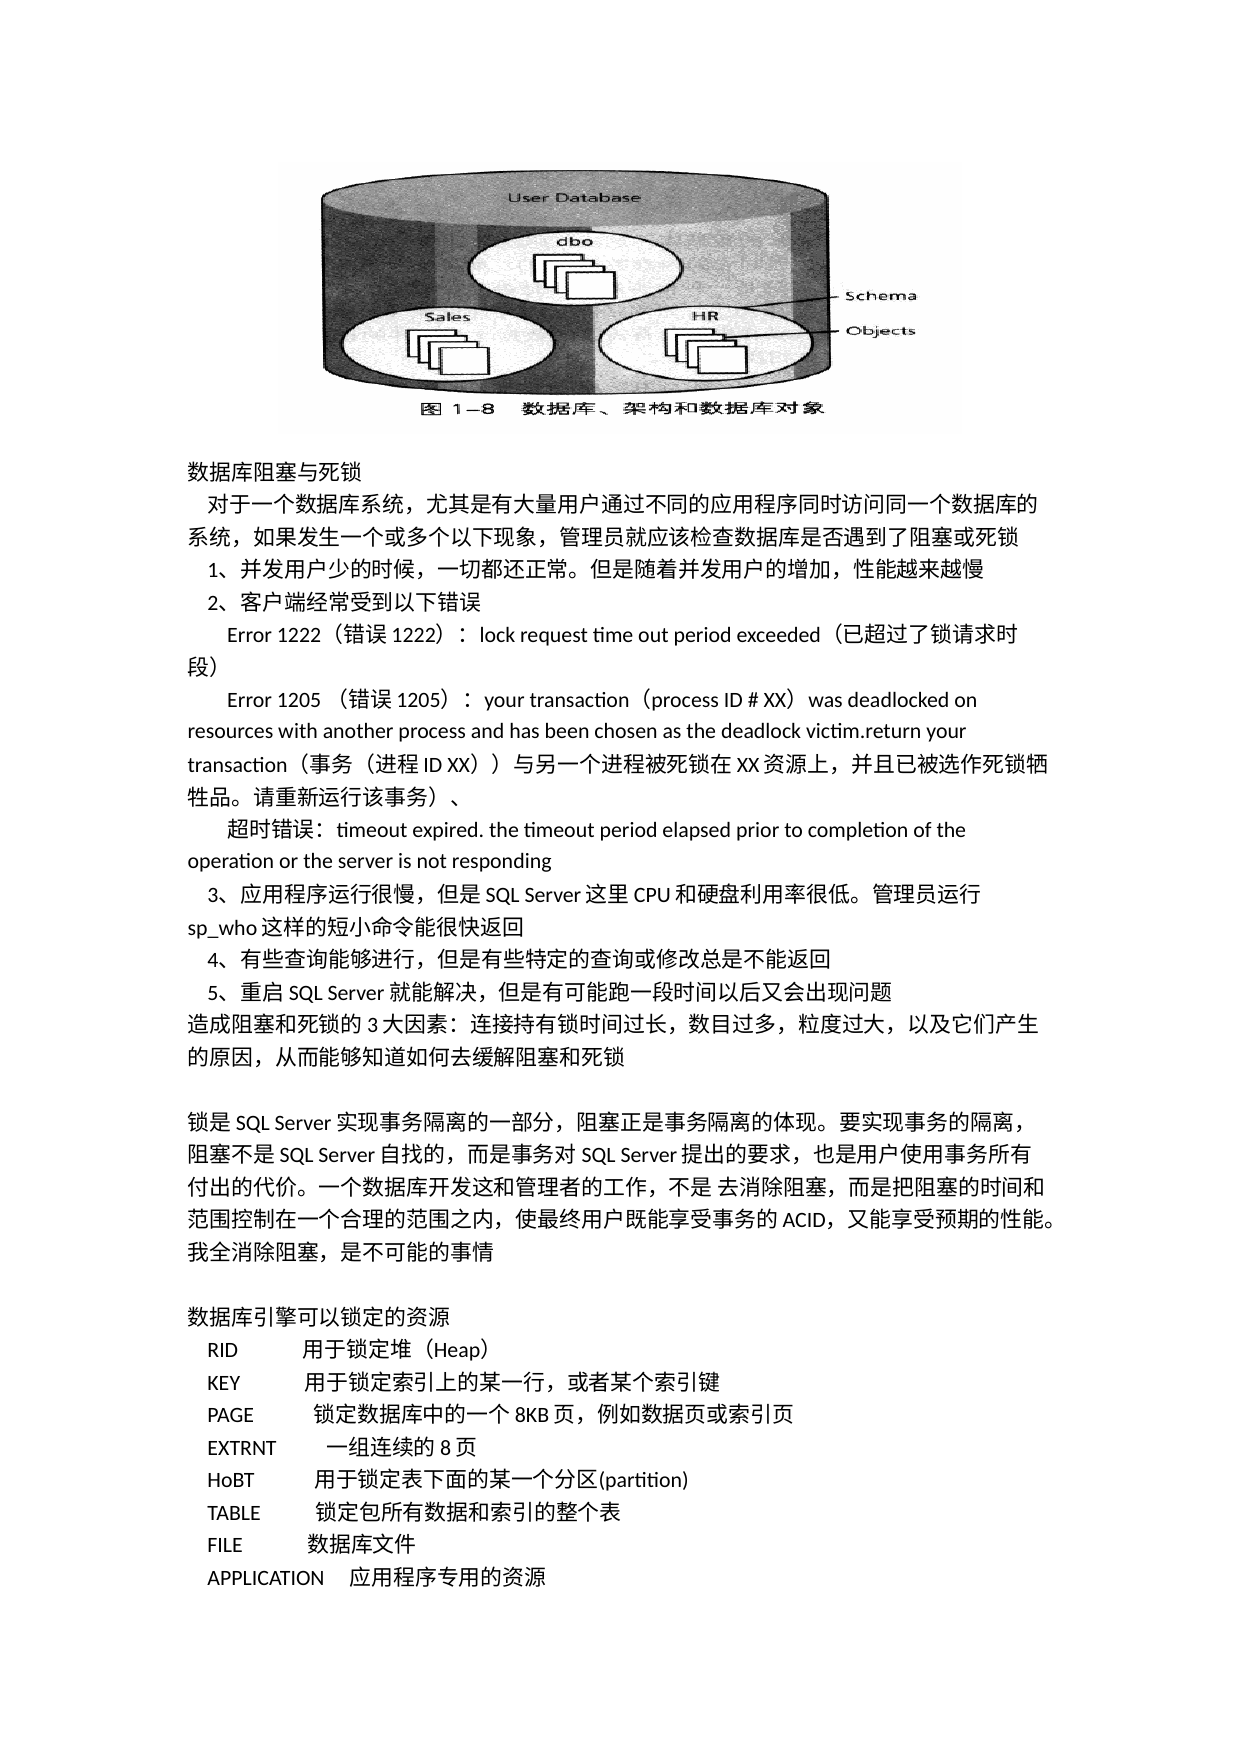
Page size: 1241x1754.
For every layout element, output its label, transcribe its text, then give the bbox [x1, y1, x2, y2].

text 锁是SQL Server实现事务隔离的一部分，阻塞正是事务隔离的体现。要实现事务的隔离，阻塞不是SQL Server自找的，而是事务对 SQL Server提出的要求，也是用户使用事务所有付出的代价。一个数据库开发这和管理者的工作，不是 去消除阻塞，而是把阻塞的时间和范围控制在一个合理的范围之内，使最终用户既能享受事务的ACID，又能享受预期的性能。我全消除阻塞，是不可能的事情 [187, 1104, 1053, 1267]
text 超时错误：timeout expired. the timeout period elapsed prior to completion of the operation or the server is not responding [187, 812, 1053, 877]
text 4、有些查询能够进行，但是有些特定的查询或修改总是不能返回 [187, 942, 1053, 974]
text EXTRNT 一组连续的8页 [187, 1429, 1053, 1462]
text 对于一个数据库系统，尤其是有大量用户通过不同的应用程序同时访问同一个数据库的系统，如果发生一个或多个以下现象，管理员就应该检查数据库是否遇到了阻塞或死锁 [187, 487, 1053, 552]
text TABLE 锁定包所有数据和索引的整个表 [187, 1494, 1053, 1527]
text FILE 数据库文件 [187, 1527, 1053, 1559]
text RID 用于锁定堆（Heap） [187, 1332, 1053, 1364]
text HoBT 用于锁定表下面的某一个分区(partition) [187, 1462, 1053, 1494]
text 1、并发用户少的时候，一切都还正常。但是随着并发用户的增加，性能越来越慢 [187, 552, 1053, 584]
text 造成阻塞和死锁的3大因素：连接持有锁时间过长，数目过多，粒度过大，以及它们产生的原因，从而能够知道如何去缓解阻塞和死锁 [187, 1007, 1053, 1072]
text 数据库引擎可以锁定的资源 [187, 1299, 1053, 1332]
text Error 1222（错误1222）：lock request time out period exceeded（已超过了锁请求时段） [187, 617, 1053, 682]
text 2、客户端经常受到以下错误 [187, 584, 1053, 617]
text PAGE 锁定数据库中的一个8KB页，例如数据页或索引页 [187, 1397, 1053, 1429]
text APPLICATION 应用程序专用的资源 [187, 1559, 1053, 1592]
text 数据库阻塞与死锁 [187, 454, 1053, 487]
text KEY 用于锁定索引上的某一行，或者某个索引键 [187, 1364, 1053, 1397]
text 3、应用程序运行很慢，但是SQL Server这里CPU和硬盘利用率很低。管理员运行sp_who这样的短小命令能很快返回 [187, 877, 1053, 942]
text 5、重启SQL Server 就能解决，但是有可能跑一段时间以后又会出现问题 [187, 974, 1053, 1007]
text Error 1205 （错误1205）：your transaction（process ID # XX）was deadlocked on resources with another process and has been chosen as the deadlock victim.return your transaction（事务（进程ID XX））与另一个进程被死锁在XX资源上，并且已被选作死锁牺牲品。请重新运行该事务）、 [187, 682, 1053, 812]
